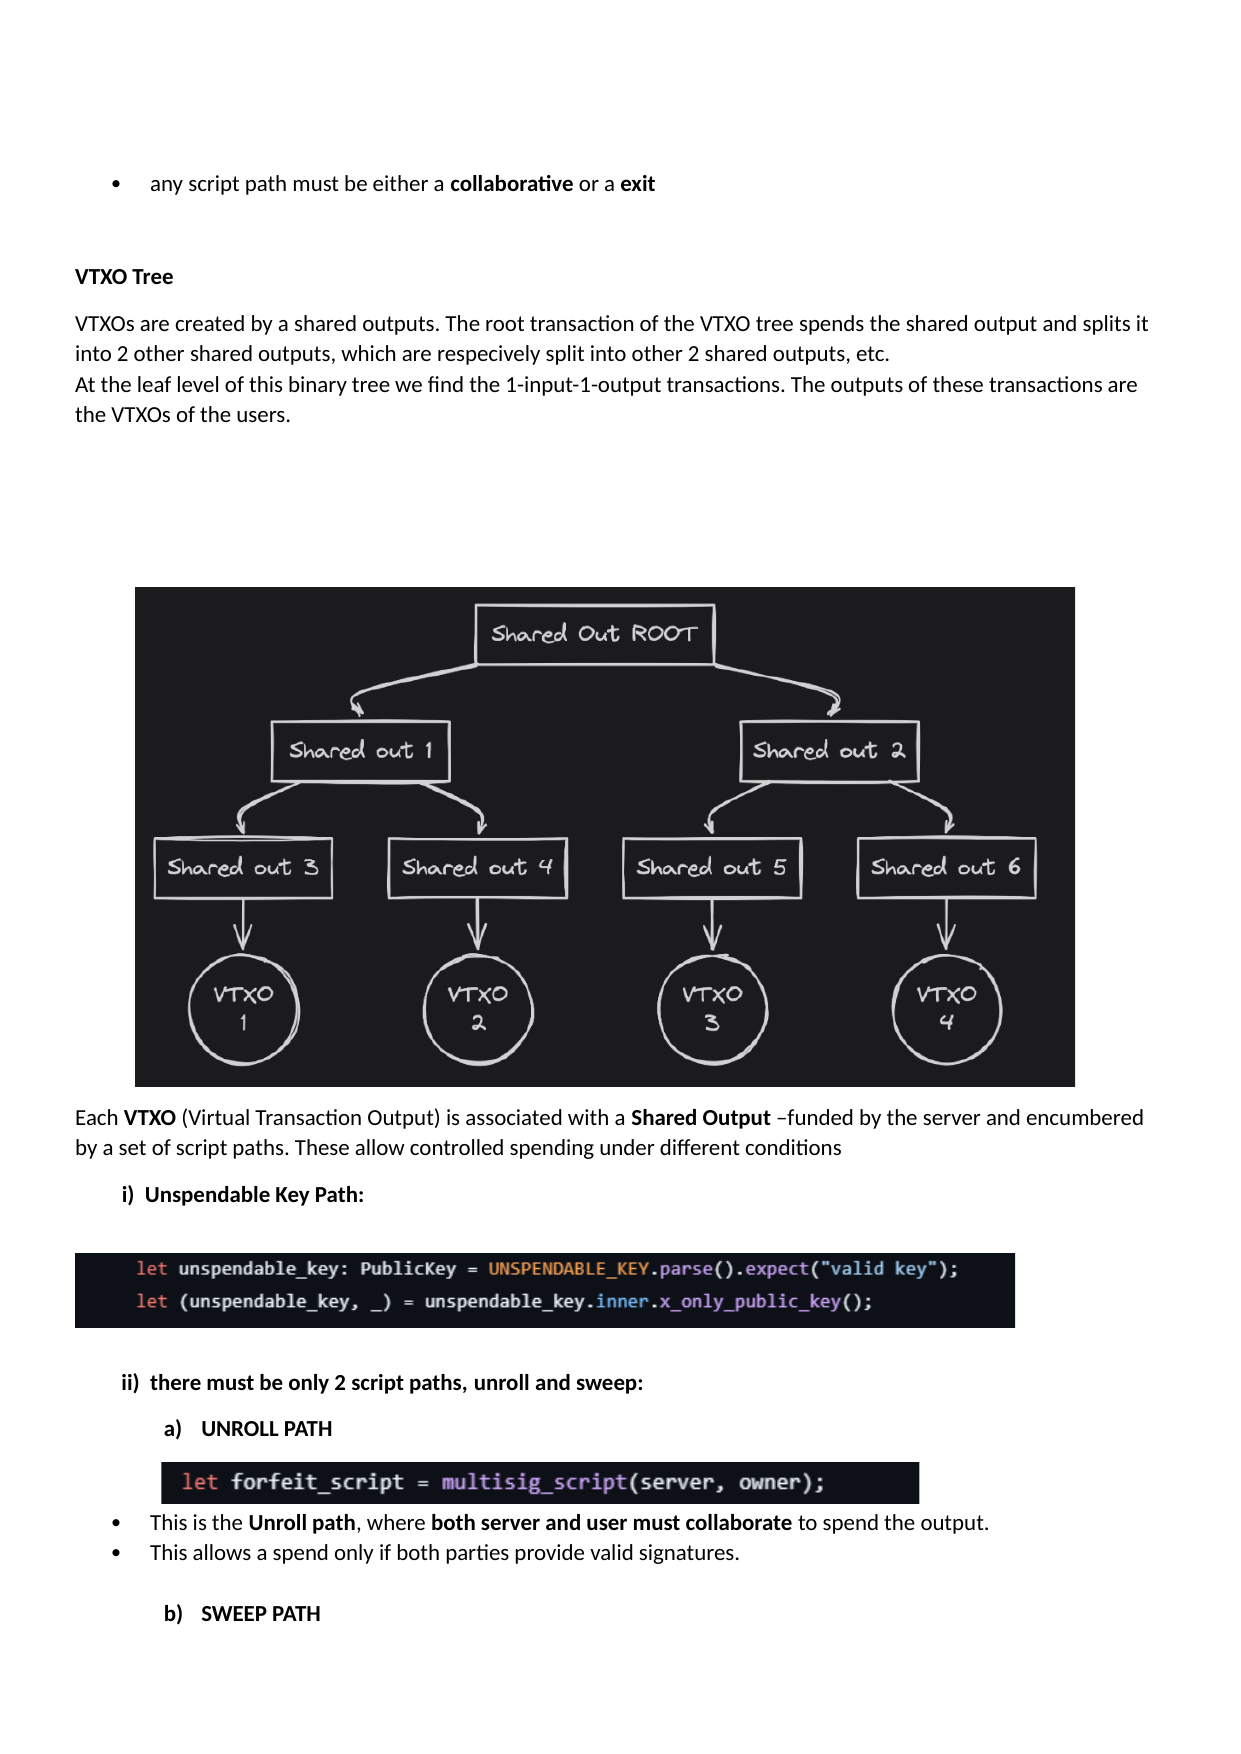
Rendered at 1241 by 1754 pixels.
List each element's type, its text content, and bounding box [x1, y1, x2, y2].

list SWEEP PATH [163, 1599, 1165, 1627]
list This allows a spend only if both parties provide valid signatures. [112, 1538, 1165, 1567]
text ii) there must be only 2 script paths, unroll and sweep: [75, 1368, 1165, 1396]
picture [135, 587, 1076, 1087]
text Each VTXO (Virtual Transaction Output) is associated with a Shared Output –funded by the server and encumbered by a set of script paths. These allow controlled spending under different conditions [75, 1103, 1165, 1161]
picture [75, 1253, 1016, 1328]
picture [161, 1462, 920, 1504]
list This is the Unroll path, where both server and user must collaborate to spend the output. [112, 1508, 1165, 1536]
list any script path must be either a collaborative or a exit [112, 169, 1165, 197]
list UNROLL PATH [163, 1414, 1165, 1443]
text VTXOs are created by a shared outputs. The root transaction of the VTXO tree spends the shared output and splits it into 2 other shared outputs, which are respecively split into other 2 shared outputs, etc. At the leaf level of this binary tree we find the 1-input-1-output transactions. The outputs of these transactions are the VTXOs of the users. [75, 309, 1165, 428]
text VTXO Tree​ [75, 262, 1165, 291]
text i) Unspendable Key Path: [75, 1180, 1165, 1208]
